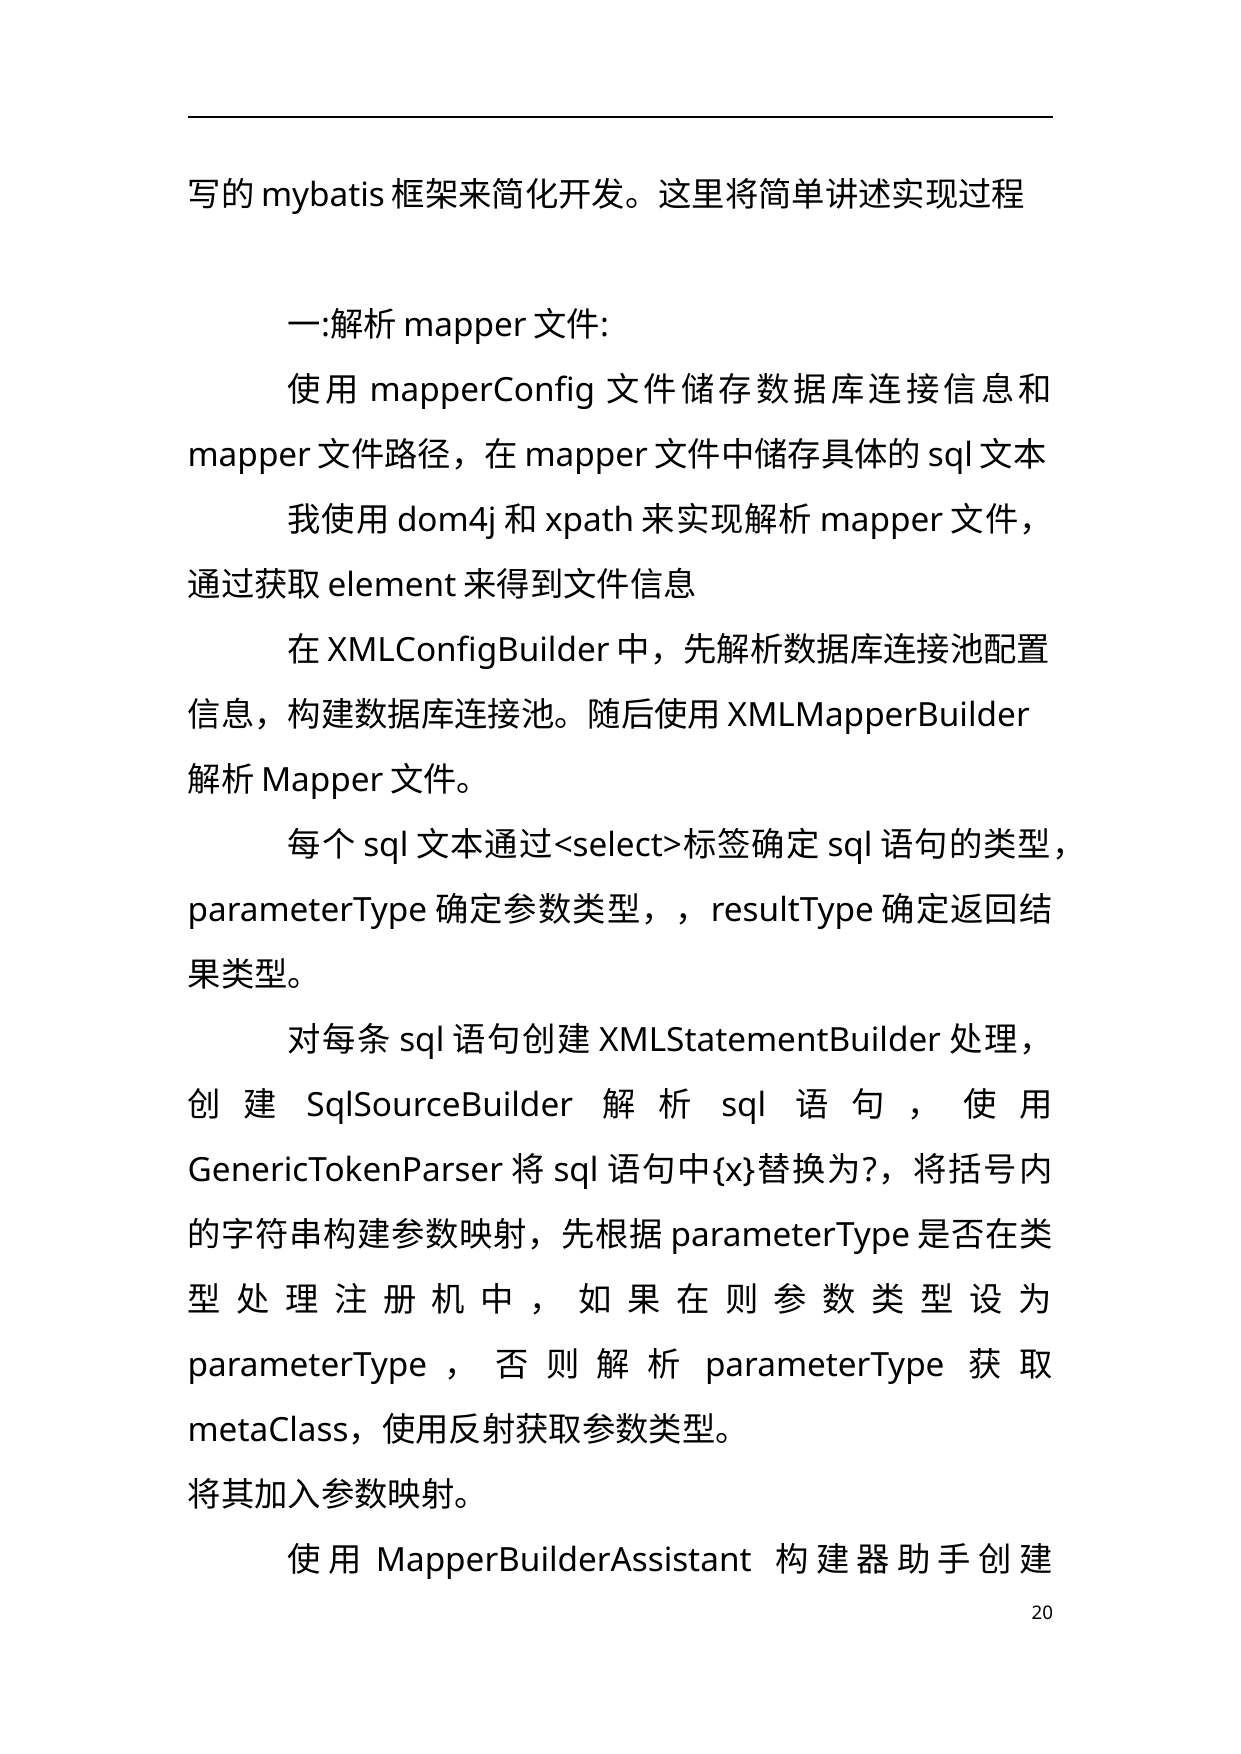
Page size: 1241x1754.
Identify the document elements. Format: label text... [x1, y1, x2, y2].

list 使用mapperConfig文件储存数据库连接信息和mapper文件路径，在mapper文件中储存具体的sql文本 [187, 355, 1053, 485]
text 在XMLConfigBuilder中，先解析数据库连接池配置信息，构建数据库连接池。随后使用XMLMapperBuilder解析Mapper文件。 [187, 615, 1053, 810]
list 将其加入参数映射。 [187, 1460, 1053, 1525]
list 每个sql文本通过<select>标签确定sql语句的类型，parameterType确定参数类型，，resultType确定返回结果类型。 [187, 810, 1053, 1005]
list 一:解析mapper文件: [187, 290, 1053, 355]
list 对每条sql语句创建XMLStatementBuilder处理，创建SqlSourceBuilder解析sql语句，使用GenericTokenParser将sql语句中{x}替换为?，将括号内的字符串构建参数映射，先根据parameterType是否在类型处理注册机中，如果在则参数类型设为parameterType，否则解析parameterType获取metaClass，使用反射获取参数类型。 [187, 1005, 1053, 1460]
list 使用MapperBuilderAssistant 构建器助手创建 MappedStatement 映射语句类，在这个类中封装了入参和出参的映射、以及把这些配置信息写入到 Configuration 配 置项中，还有对映射器的 ID 进行命名空间前缀处理、 [187, 1525, 1053, 1590]
list 我使用dom4j和xpath来实现解析mapper文件，通过获取element来得到文件信息 [187, 485, 1053, 615]
